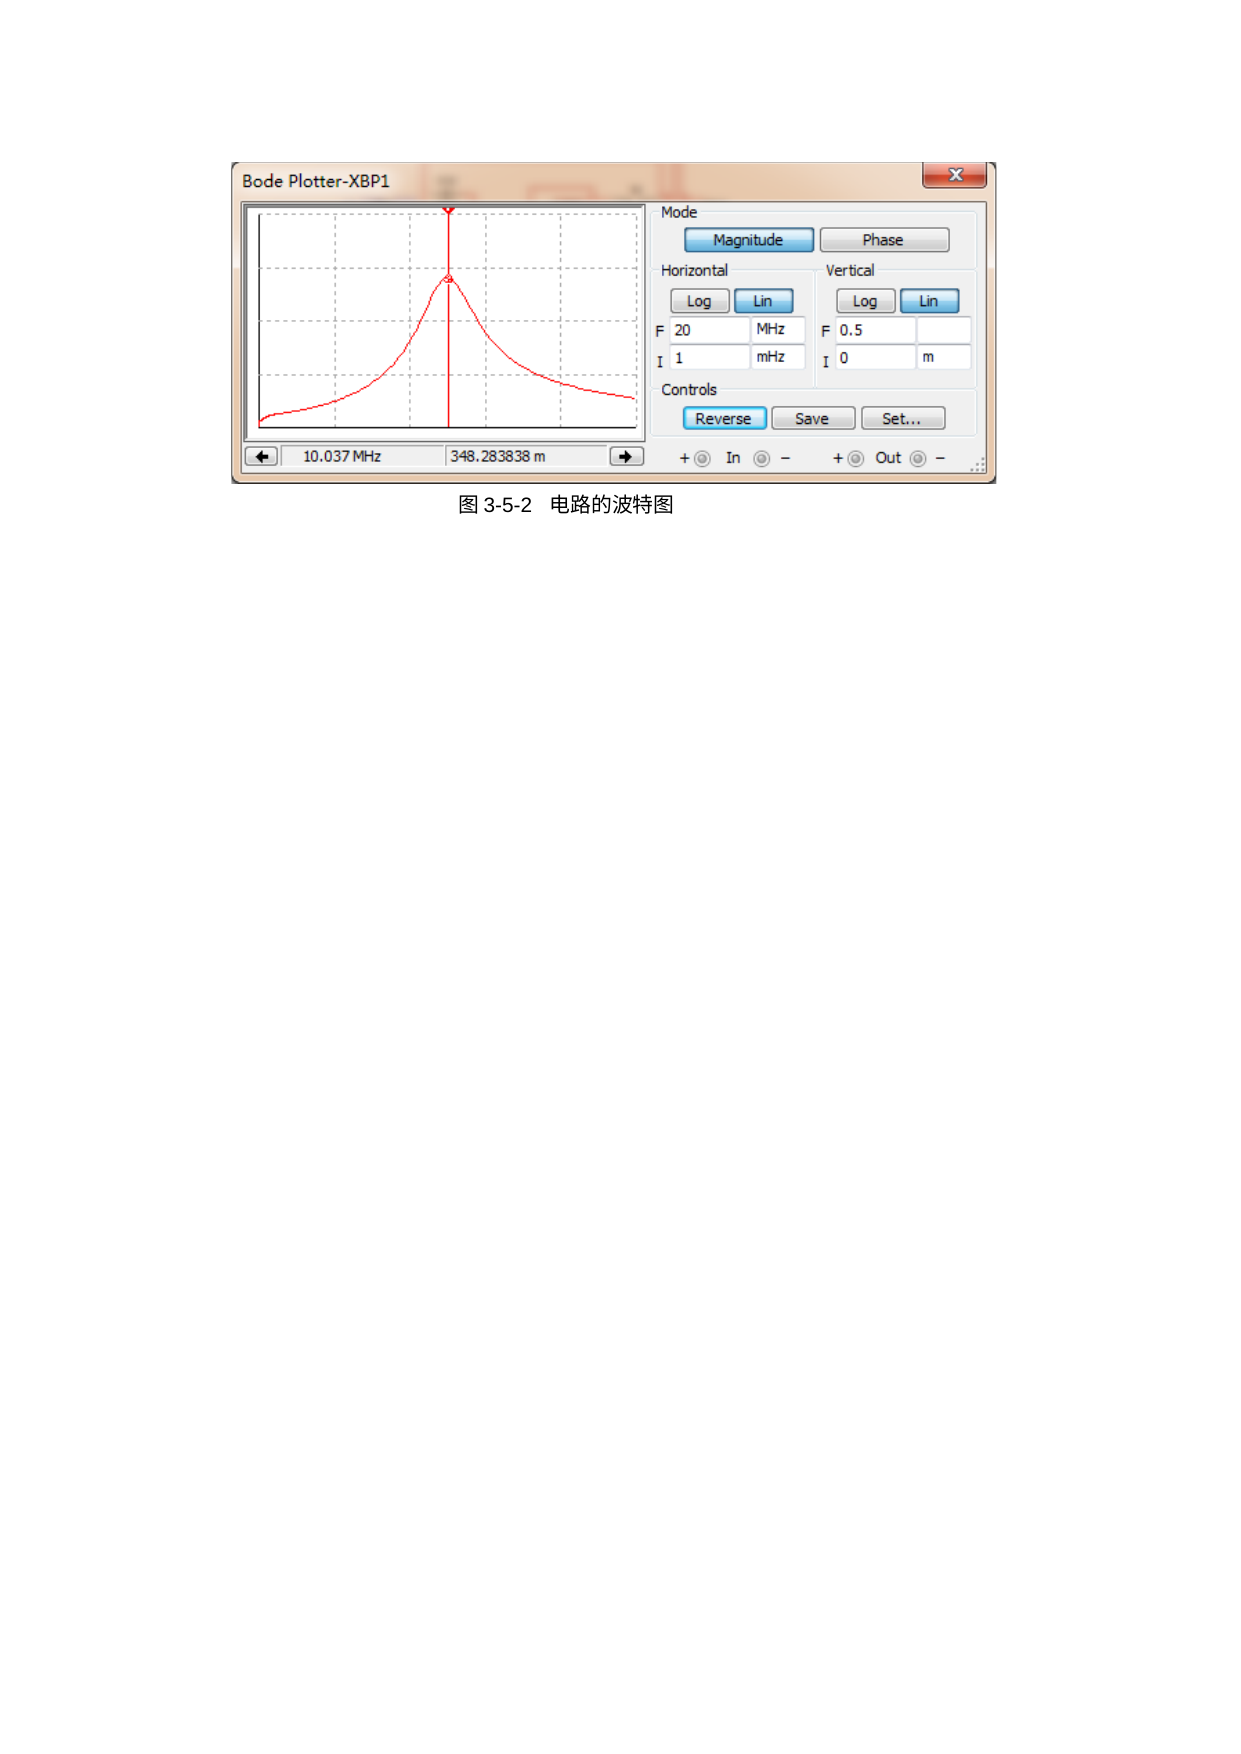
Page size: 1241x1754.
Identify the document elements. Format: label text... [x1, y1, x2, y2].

text 图3-5-2 电路的波特图 [187, 487, 1053, 519]
picture [231, 162, 997, 484]
